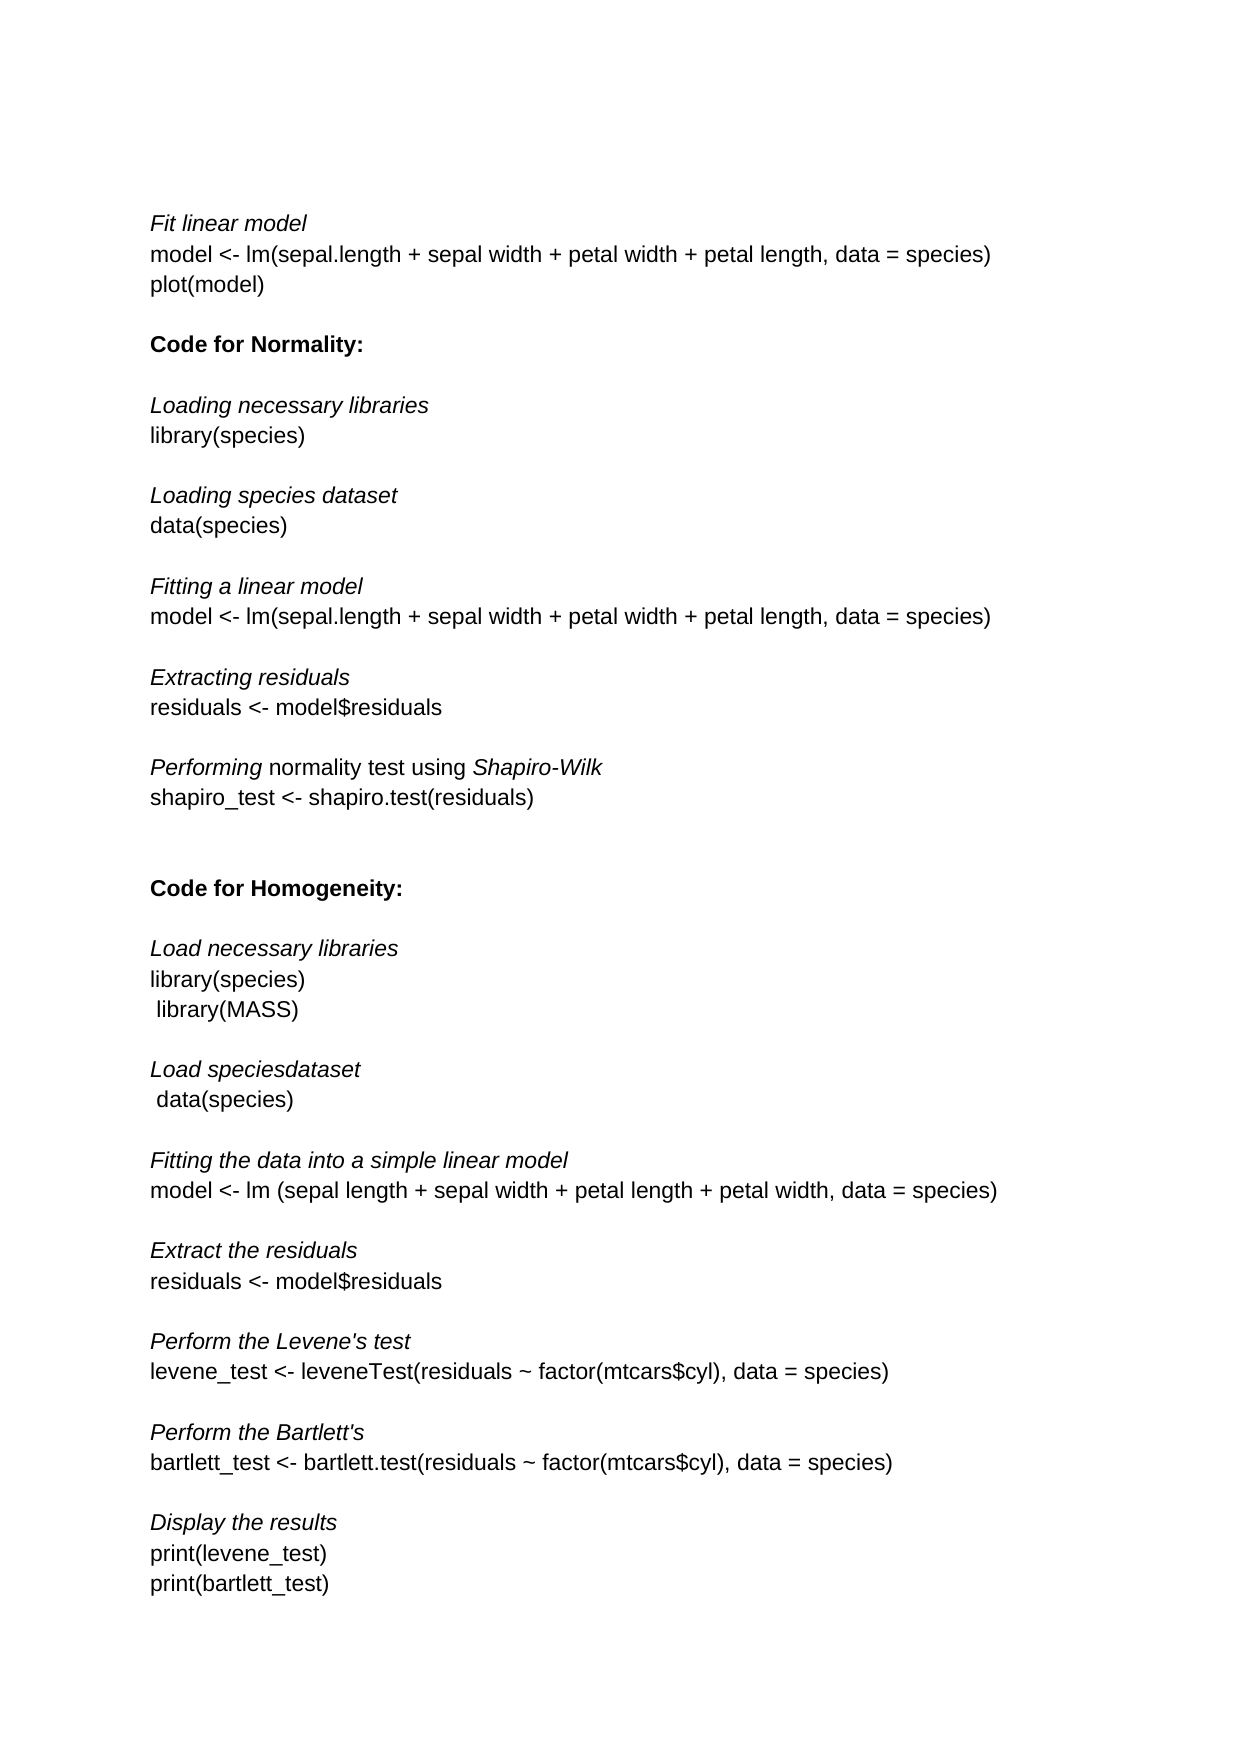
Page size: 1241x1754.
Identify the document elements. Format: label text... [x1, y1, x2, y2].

text print(bartlett_test) [150, 1570, 1090, 1596]
text Extracting residuals [150, 663, 1090, 690]
text Perform the Levene's test [150, 1328, 1090, 1354]
text data(species) [150, 1086, 1090, 1113]
text data(species) [150, 512, 1090, 539]
text Performing normality test using Shapiro-Wilk [150, 754, 1090, 781]
text bartlett_test <- bartlett.test(residuals ~ factor(mtcars$cyl), data = species) [150, 1449, 1090, 1475]
text library(species) [150, 966, 1090, 992]
text Perform the Bartlett's [150, 1419, 1090, 1445]
text library(MASS) [150, 996, 1090, 1022]
text Extract the residuals [150, 1237, 1090, 1264]
text residuals <- model$residuals [150, 694, 1090, 720]
text library(species) [150, 422, 1090, 448]
text Loading necessary libraries [150, 392, 1090, 418]
text Fitting the data into a simple linear model [150, 1147, 1090, 1173]
text Code for Normality: [150, 331, 1090, 358]
text Display the results [150, 1509, 1090, 1536]
text Fit linear model [150, 210, 1090, 237]
text Load speciesdataset [150, 1056, 1090, 1083]
text model <- lm(sepal.length + sepal width + petal width + petal length, data = species) [150, 241, 1090, 267]
text Fitting a linear model [150, 573, 1090, 599]
text Load necessary libraries [150, 935, 1090, 962]
text Loading species dataset [150, 482, 1090, 509]
text residuals <- model$residuals [150, 1268, 1090, 1294]
text model <- lm(sepal.length + sepal width + petal width + petal length, data = species) [150, 603, 1090, 629]
text shapiro_test <- shapiro.test(residuals) [150, 784, 1090, 811]
text model <- lm (sepal length + sepal width + petal length + petal width, data = species) [150, 1177, 1090, 1203]
text print(levene_test) [150, 1539, 1090, 1566]
text Code for Homogeneity: [150, 875, 1090, 901]
text levene_test <- leveneTest(residuals ~ factor(mtcars$cyl), data = species) [150, 1358, 1090, 1385]
text plot(model) [150, 271, 1090, 297]
